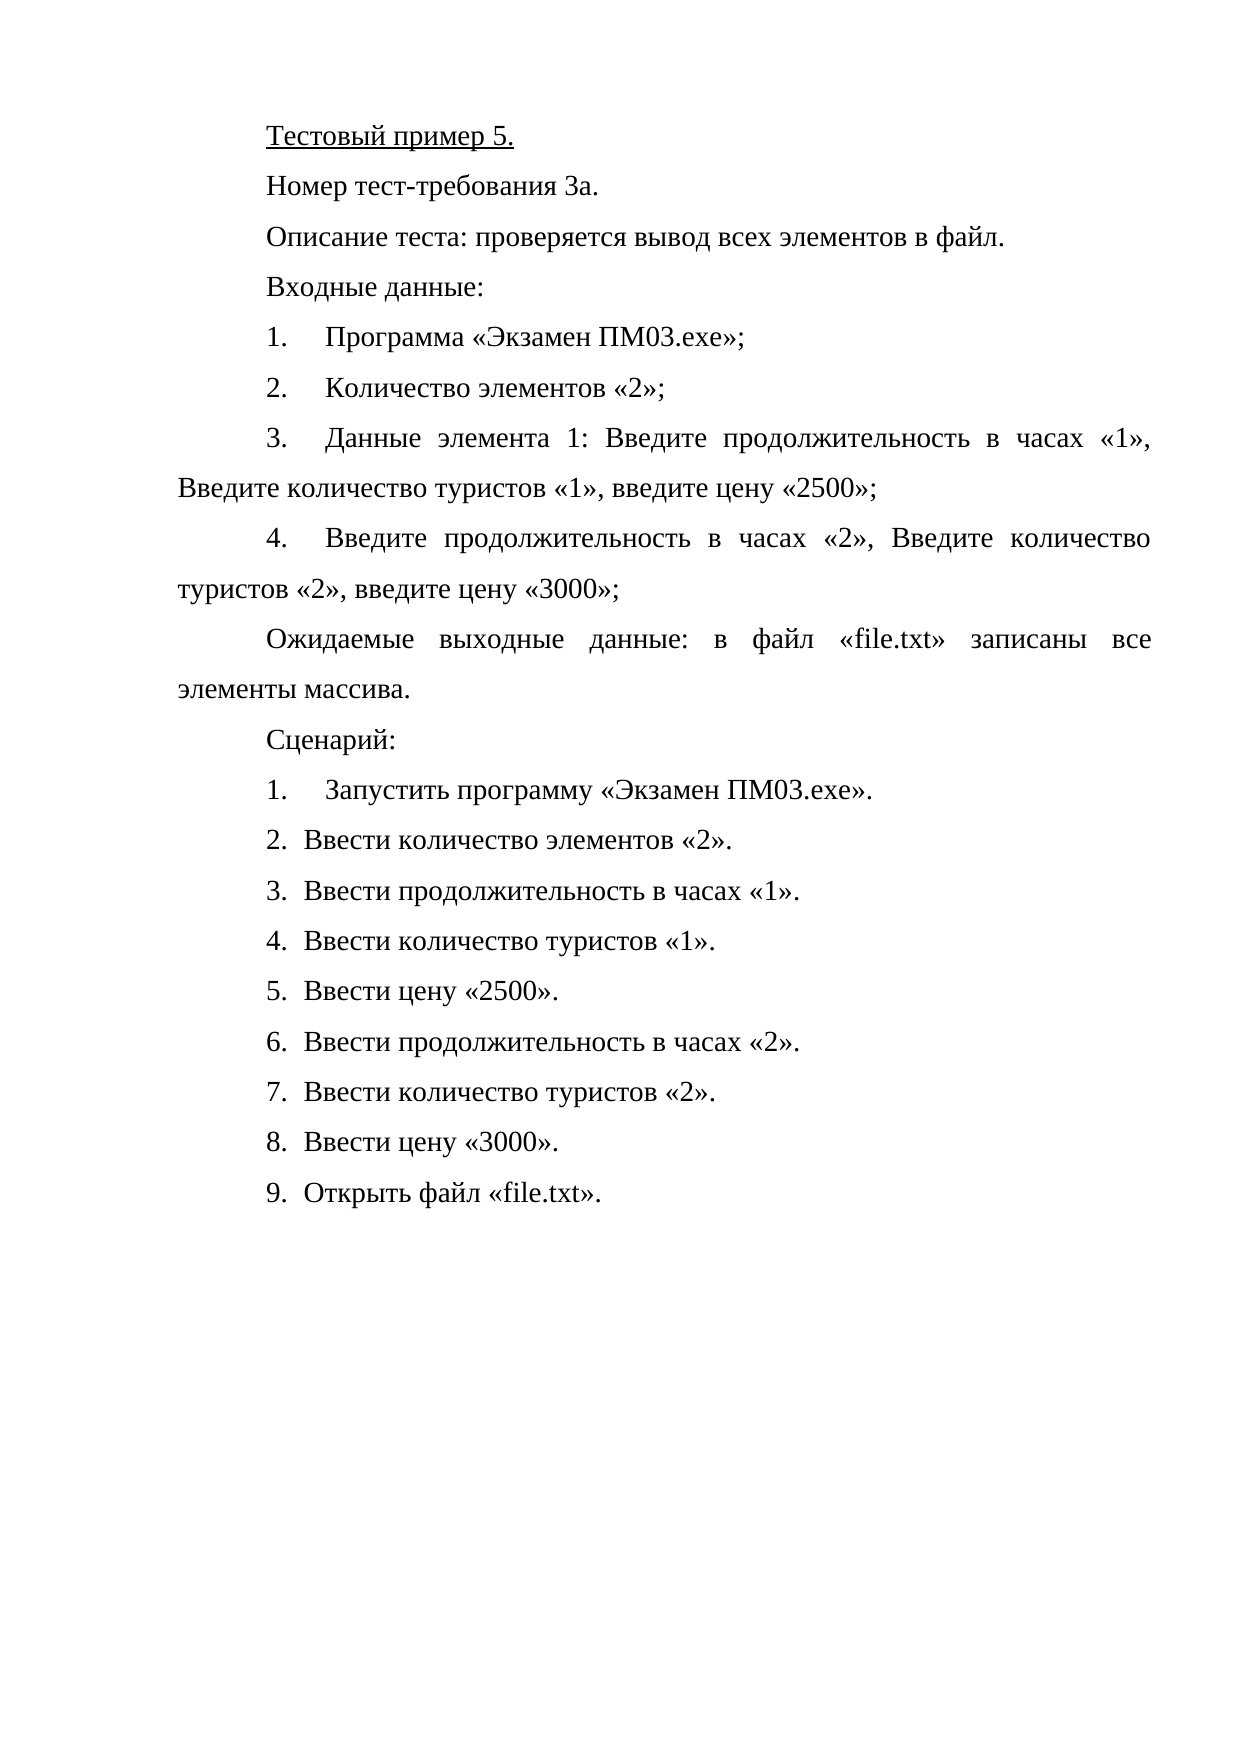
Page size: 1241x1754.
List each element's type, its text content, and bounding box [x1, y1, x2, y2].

text Тестовый пример 5. [177, 118, 1152, 152]
text Номер тест-требования 3a. [177, 168, 1152, 202]
list Количество элементов «2»; [177, 370, 1152, 403]
text Ожидаемые выходные данные: в файл «file.txt» записаны все элементы массива. [177, 621, 1152, 705]
list Открыть файл «file.txt». [266, 1175, 1152, 1208]
list Ввести количество элементов «2». [266, 822, 1152, 856]
list Ввести продолжительность в часах «1». [266, 873, 1152, 906]
list Запустить программу «Экзамен ПМ03.exe». [177, 772, 1152, 806]
list Данные элемента 1: Введите продолжительность в часах «1», Введите количество туристов «1», введите цену «2500»; [177, 420, 1152, 504]
list Ввести количество туристов «2». [266, 1074, 1152, 1108]
list Ввести цену «3000». [266, 1124, 1152, 1158]
list Введите продолжительность в часах «2», Введите количество туристов «2», введите цену «3000»; [177, 521, 1152, 604]
text Сценарий: [177, 722, 1152, 755]
list Ввести количество туристов «1». [266, 923, 1152, 957]
list Программа «Экзамен ПМ03.exe»; [177, 319, 1152, 353]
list Ввести цену «2500». [266, 973, 1152, 1007]
text Описание теста: проверяется вывод всех элементов в файл. [177, 219, 1152, 252]
text Входные данные: [177, 269, 1152, 303]
list Ввести продолжительность в часах «2». [266, 1024, 1152, 1057]
